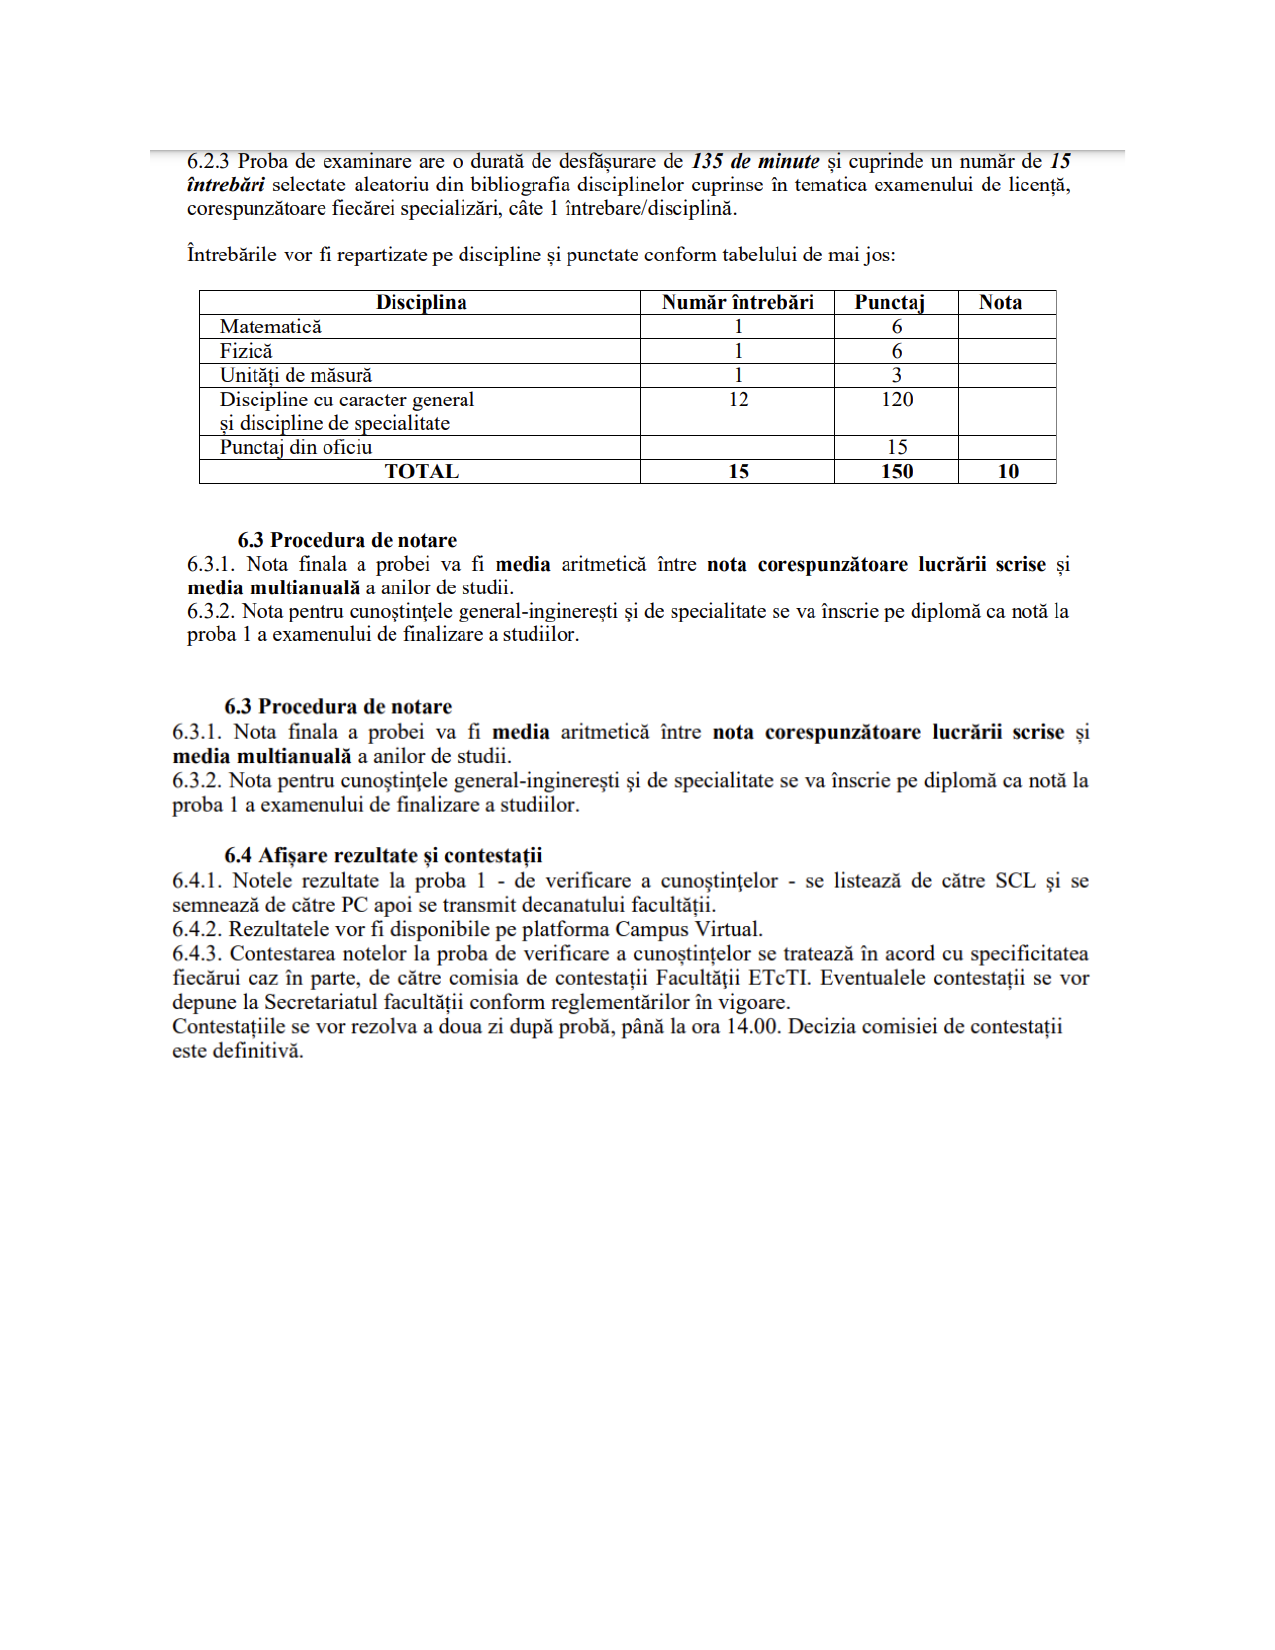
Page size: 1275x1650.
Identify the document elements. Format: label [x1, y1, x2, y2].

picture [150, 150, 1125, 658]
picture [150, 676, 1125, 1087]
